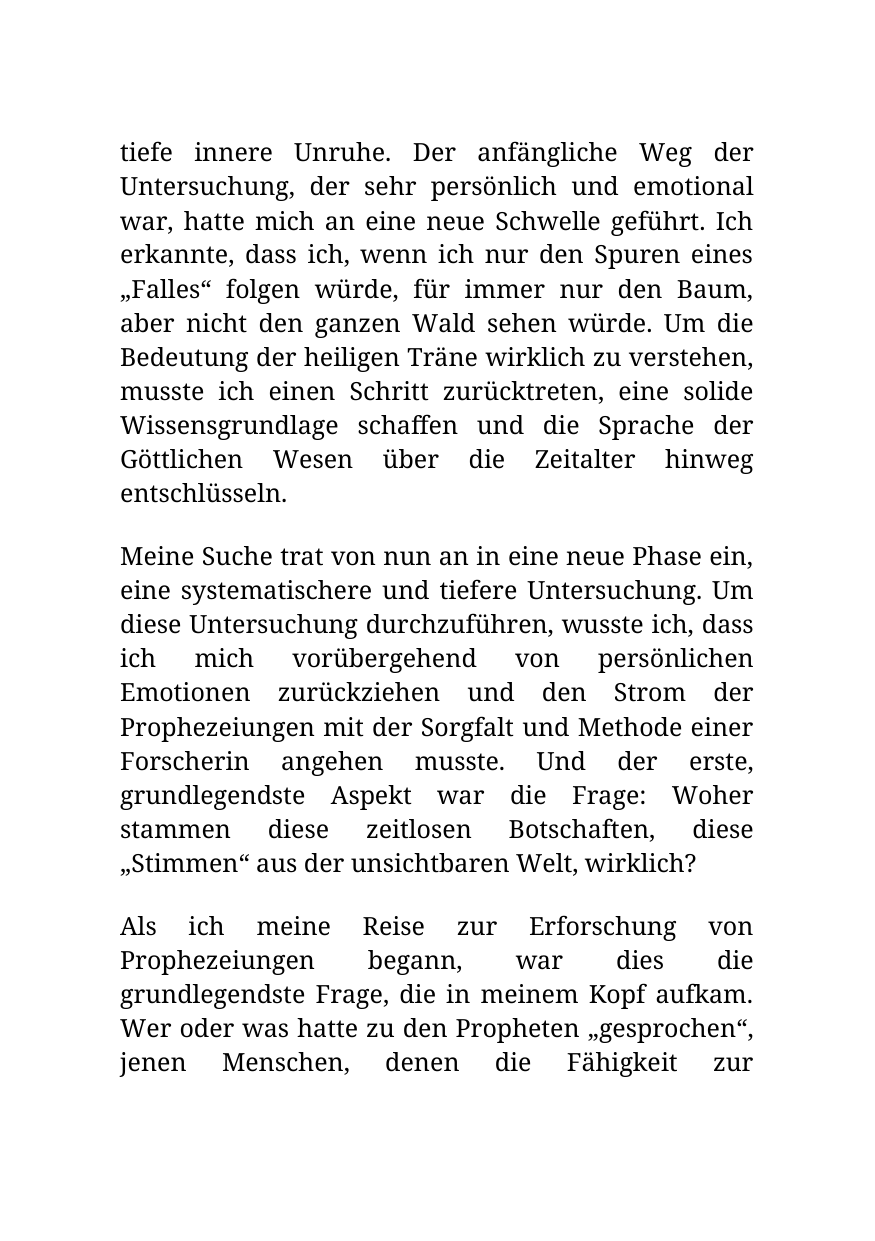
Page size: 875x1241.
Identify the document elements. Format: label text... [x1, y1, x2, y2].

text Meine Suche trat von nun an in eine neue Phase ein, eine systematischere und tiefere Untersuchung. Um diese Untersuchung durchzuführen, wusste ich, dass ich mich vorübergehend von persönlichen Emotionen zurückziehen und den Strom der Prophezeiungen mit der Sorgfalt und Methode einer Forscherin angehen musste. Und der erste, grundlegendste Aspekt war die Frage: Woher stammen diese zeitlosen Botschaften, diese „Stimmen“ aus der unsichtbaren Welt, wirklich? [120, 539, 754, 879]
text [120, 135, 754, 510]
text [120, 909, 754, 1079]
